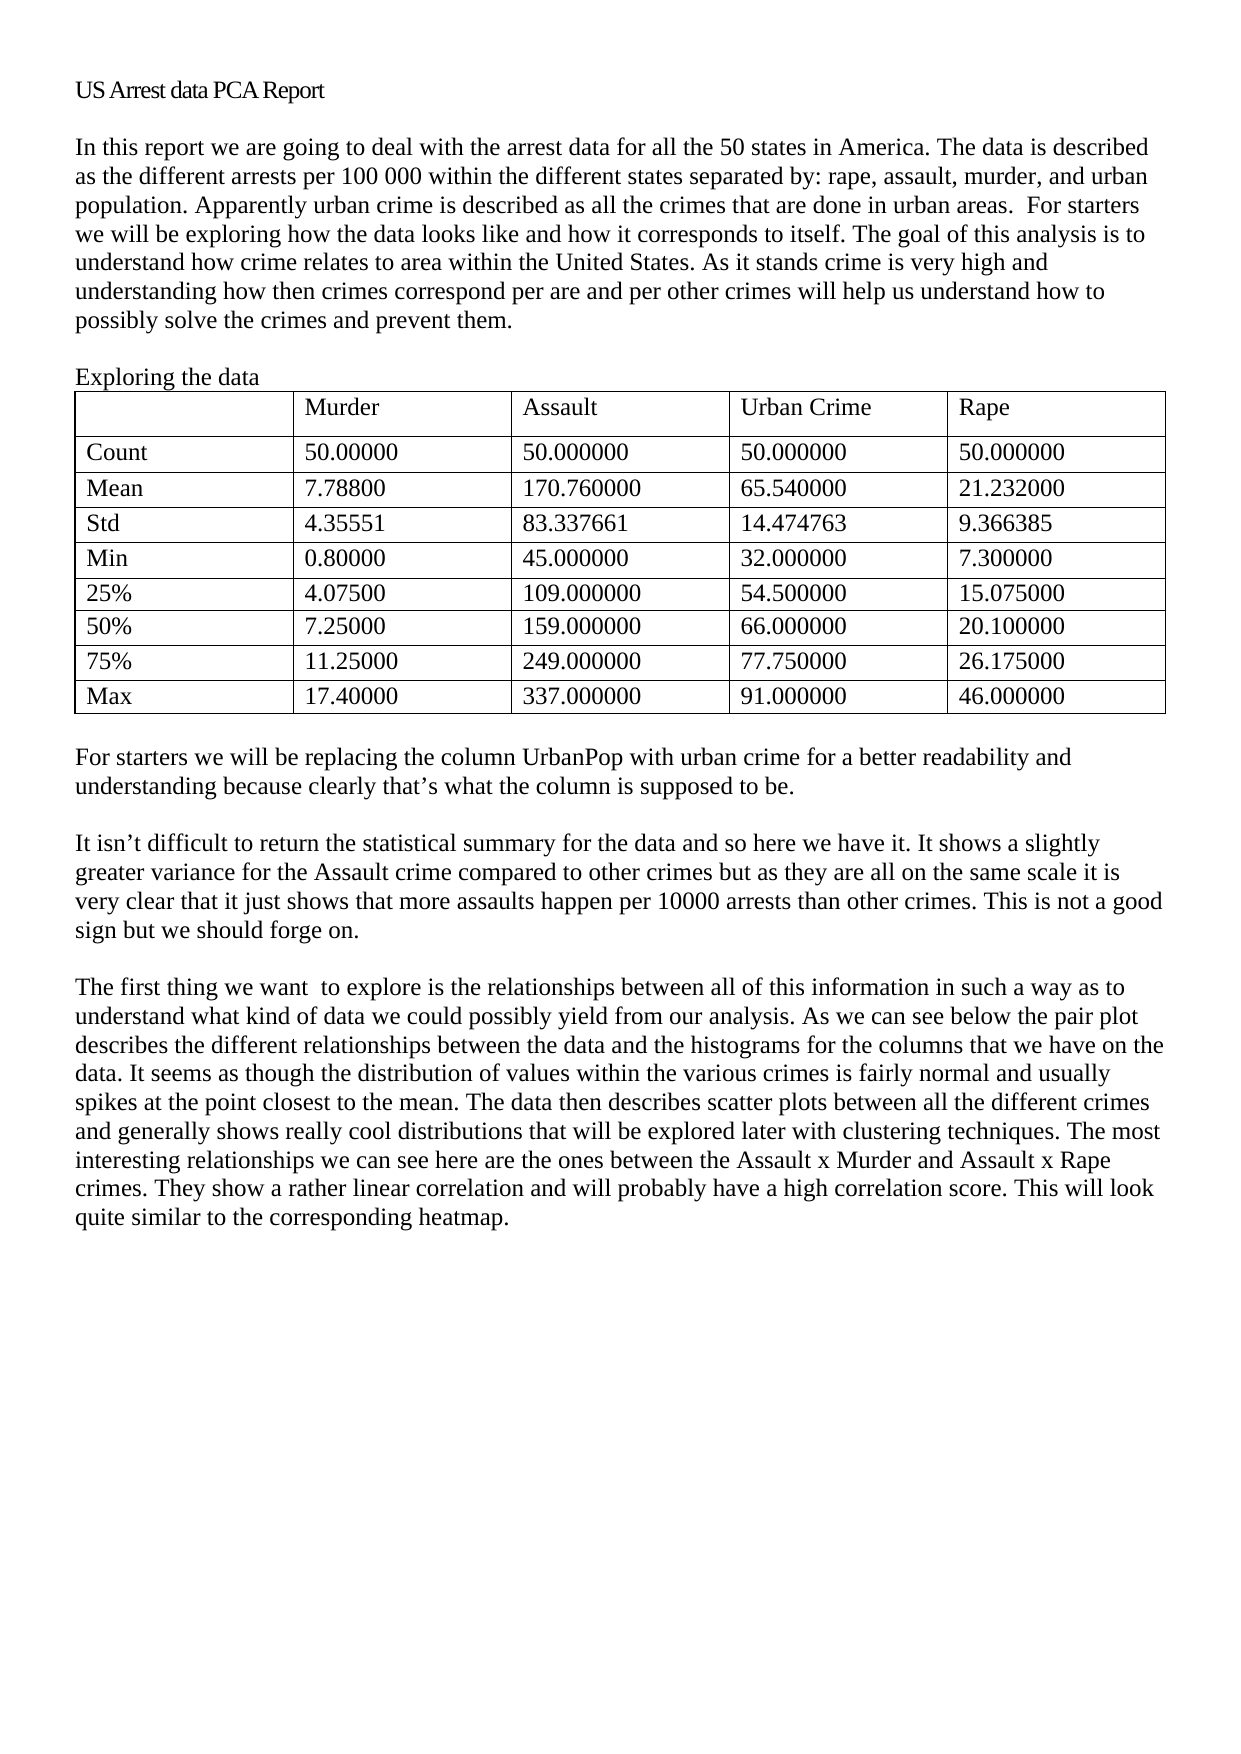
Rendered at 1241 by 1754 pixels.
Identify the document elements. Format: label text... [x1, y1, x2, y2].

table_cell 9.366385 [948, 508, 1165, 542]
table_cell 17.40000 [294, 681, 511, 712]
title US Arrest data PCA Report [75, 75, 1165, 104]
table_cell 65.540000 [730, 473, 947, 507]
table_cell 7.78800 [294, 473, 511, 507]
table_cell 50.00000 [294, 437, 511, 472]
text For starters we will be replacing the column UrbanPop with urban crime for a better readability and understanding because clearly that’s what the column is supposed to be. [75, 714, 1165, 800]
table_cell 26.175000 [948, 646, 1165, 680]
table_cell 66.000000 [730, 611, 947, 645]
table_cell 50.000000 [948, 437, 1165, 472]
table_header Urban Crime [730, 392, 947, 436]
table_cell 50.000000 [512, 437, 729, 472]
table_cell Mean [76, 473, 293, 507]
table_cell Min [76, 543, 293, 577]
table_cell 14.474763 [730, 508, 947, 542]
table_cell 4.07500 [294, 579, 511, 610]
table_cell 77.750000 [730, 646, 947, 680]
table_cell Max [76, 681, 293, 712]
table_cell 0.80000 [294, 543, 511, 577]
table_cell 15.075000 [948, 579, 1165, 610]
table_cell 249.000000 [512, 646, 729, 680]
text The first thing we want to explore is the relationships between all of this information in such a way as to understand what kind of data we could possibly yield from our analysis. As we can see below the pair plot describes the different relationships between the data and the histograms for the columns that we have on the data. It seems as though the distribution of values within the various crimes is fairly normal and usually spikes at the point closest to the mean. The data then describes scatter plots between all the different crimes and generally shows really cool distributions that will be explored later with clustering techniques. The most interesting relationships we can see here are the ones between the Assault x Murder and Assault x Rape crimes. They show a rather linear correlation and will probably have a high correlation score. This will look quite similar to the corresponding heatmap. [75, 972, 1165, 1231]
table_cell 159.000000 [512, 611, 729, 645]
table_cell 20.100000 [948, 611, 1165, 645]
table_cell 7.25000 [294, 611, 511, 645]
table_cell 7.300000 [948, 543, 1165, 577]
table_cell 170.760000 [512, 473, 729, 507]
table_cell 75% [76, 646, 293, 680]
table_cell 50% [76, 611, 293, 645]
table_cell 109.000000 [512, 579, 729, 610]
table_header Rape [948, 392, 1165, 436]
table_cell 11.25000 [294, 646, 511, 680]
table_cell 25% [76, 579, 293, 610]
table_cell 45.000000 [512, 543, 729, 577]
table_header [76, 392, 293, 436]
table_cell Std [76, 508, 293, 542]
table_header Assault [512, 392, 729, 436]
text It isn’t difficult to return the statistical summary for the data and so here we have it. It shows a slightly greater variance for the Assault crime compared to other crimes but as they are all on the same scale it is very clear that it just shows that more assaults happen per 10000 arrests than other crimes. This is not a good sign but we should forge on. [75, 828, 1165, 943]
table_cell 4.35551 [294, 508, 511, 542]
table_cell 83.337661 [512, 508, 729, 542]
table_cell 32.000000 [730, 543, 947, 577]
table_cell 21.232000 [948, 473, 1165, 507]
table_header Murder [294, 392, 511, 436]
table_cell 91.000000 [730, 681, 947, 712]
table_cell 337.000000 [512, 681, 729, 712]
table_cell 50.000000 [730, 437, 947, 472]
table_cell 54.500000 [730, 579, 947, 610]
text In this report we are going to deal with the arrest data for all the 50 states in America. The data is described as the different arrests per 100 000 within the different states separated by: rape, assault, murder, and urban population. Apparently urban crime is described as all the crimes that are done in urban areas. For starters we will be exploring how the data looks like and how it corresponds to itself. The goal of this analysis is to understand how crime relates to area within the United States. As it stands crime is very high and understanding how then crimes correspond per are and per other crimes will help us understand how to possibly solve the crimes and prevent them. [75, 132, 1165, 334]
text Exploring the data [75, 362, 1165, 391]
table_cell 46.000000 [948, 681, 1165, 712]
table_cell Count [76, 437, 293, 472]
